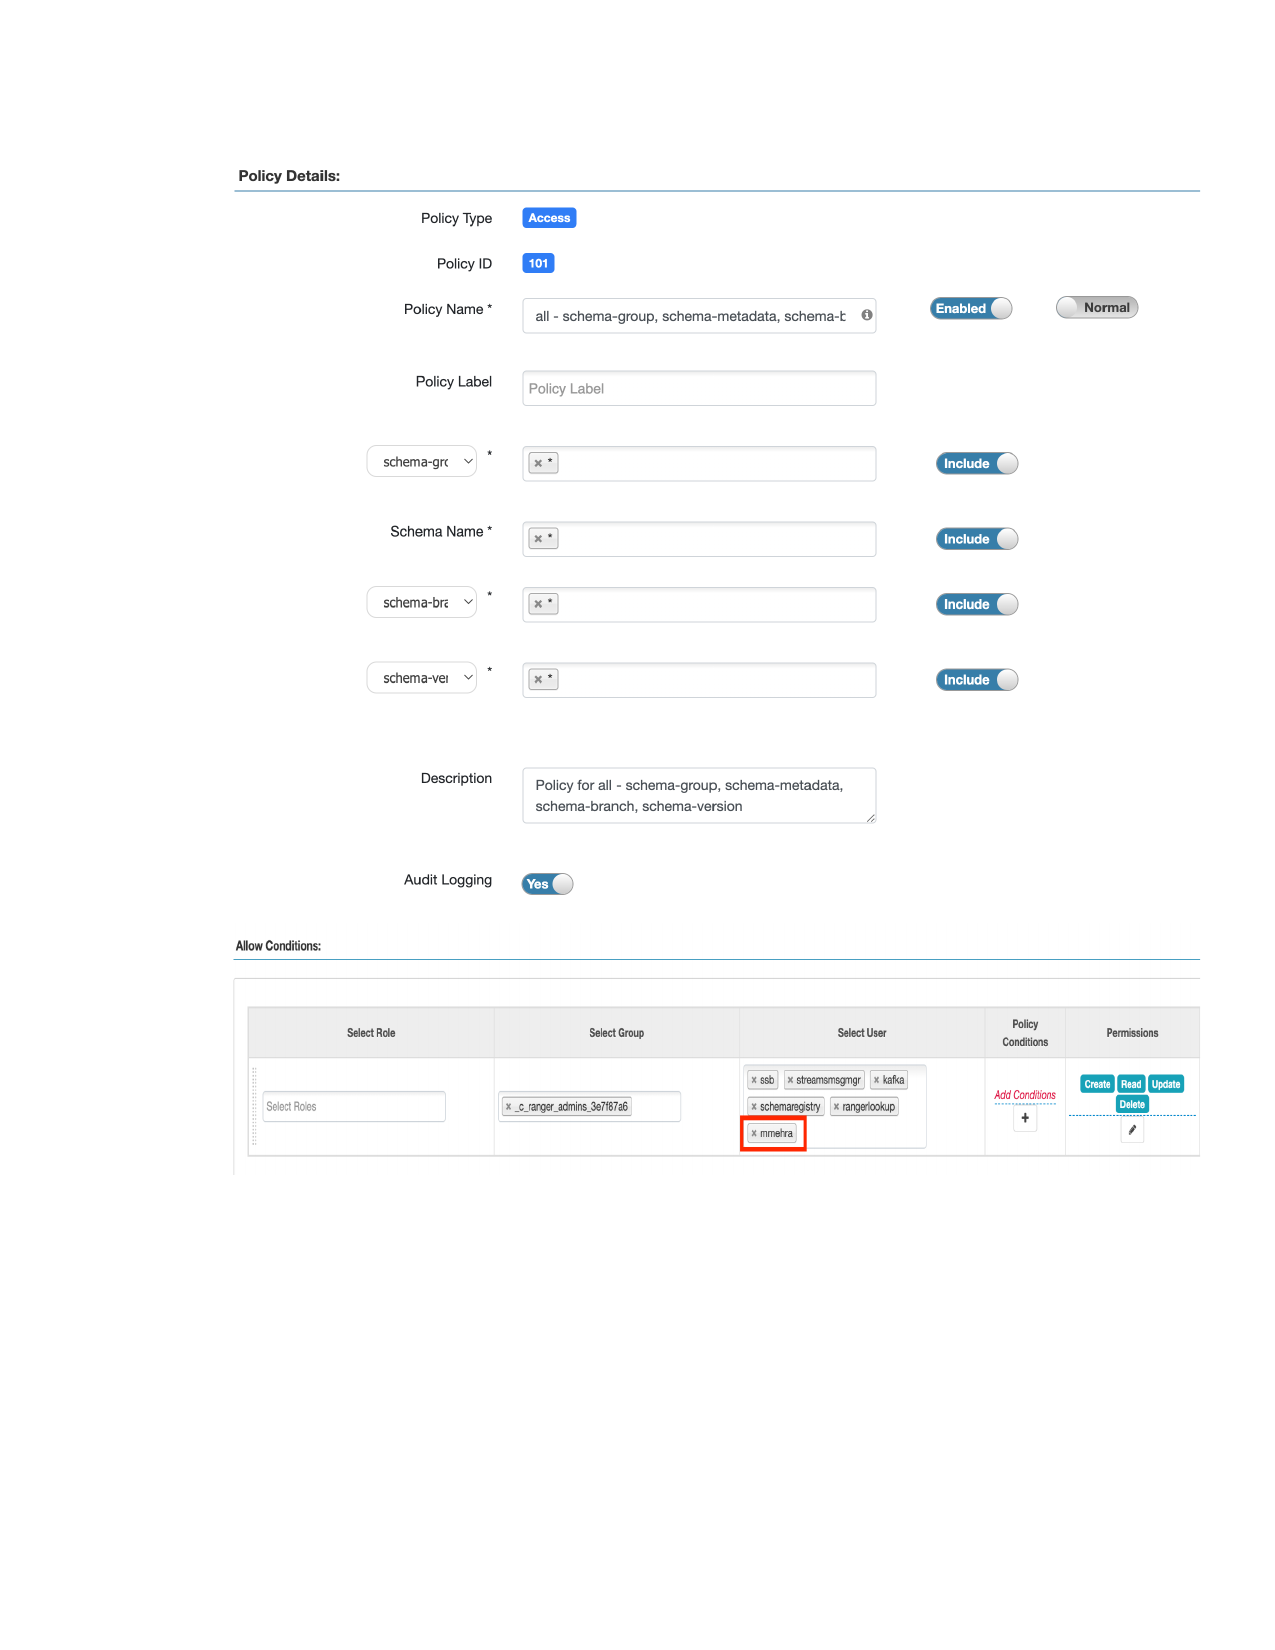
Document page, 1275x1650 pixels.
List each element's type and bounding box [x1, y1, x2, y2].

picture [225, 150, 1200, 911]
picture [225, 923, 1200, 1175]
